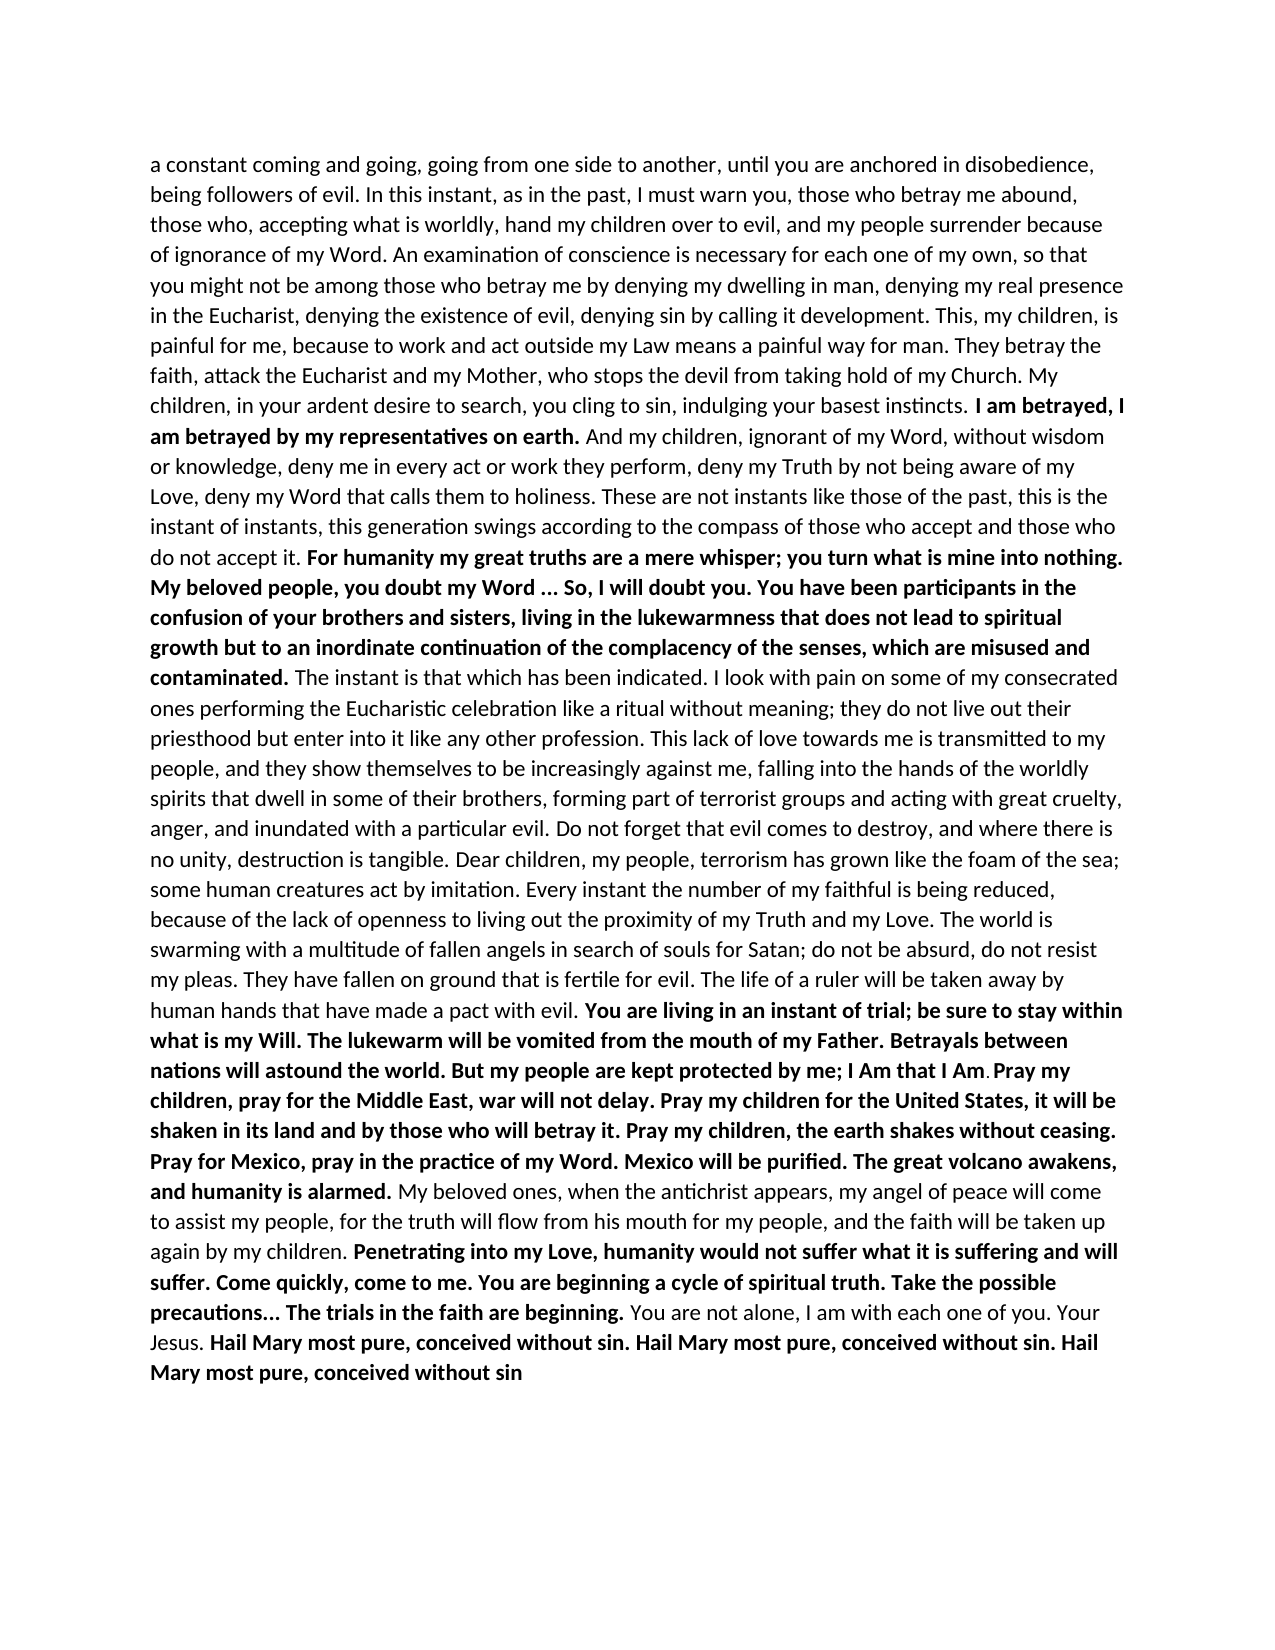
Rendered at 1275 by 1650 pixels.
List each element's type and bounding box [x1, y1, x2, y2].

text [150, 150, 1125, 1386]
